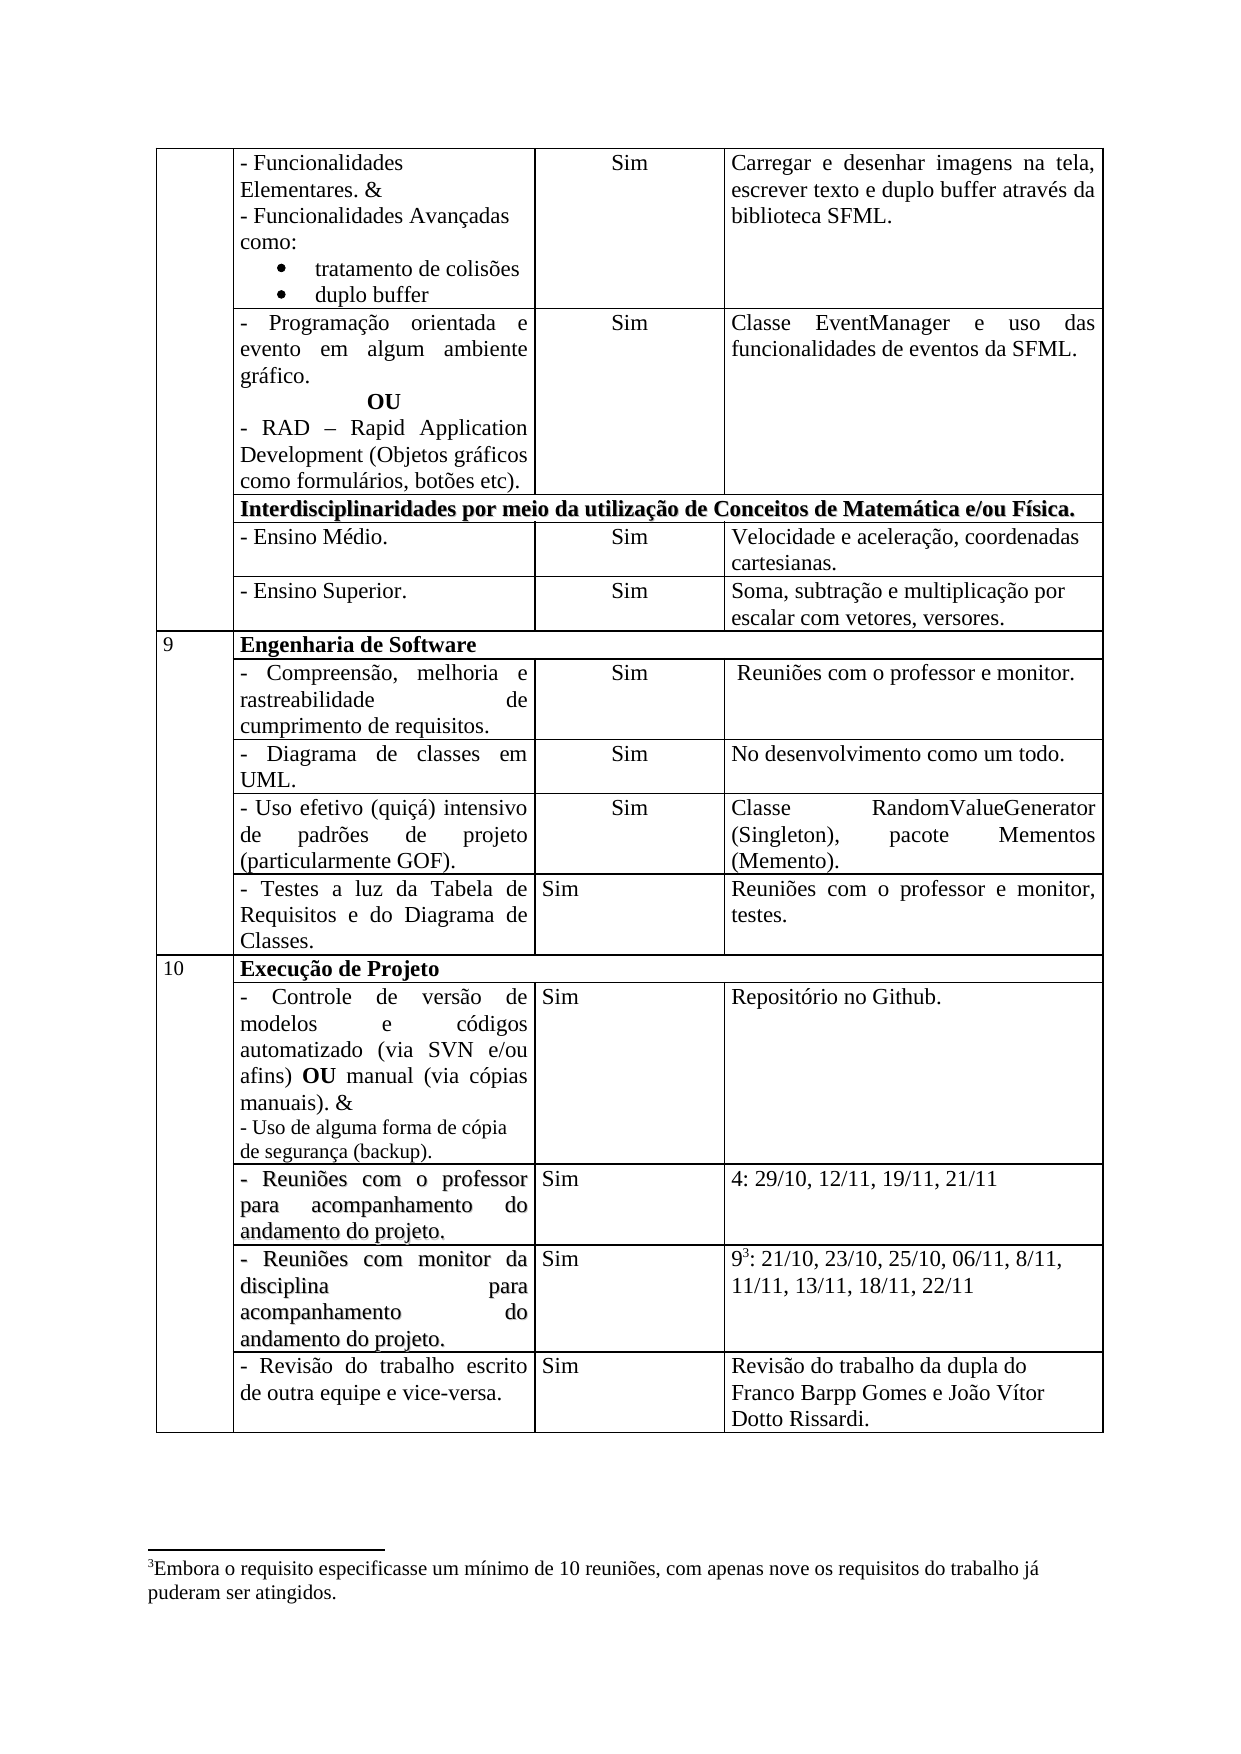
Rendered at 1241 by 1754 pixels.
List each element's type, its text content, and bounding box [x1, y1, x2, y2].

table_cell Interdisciplinaridades por meio da utilização de Conceitos de Matemática e/ou Física. [234, 495, 1102, 521]
table_cell - Ensino Superior. [234, 577, 534, 630]
table_cell Sim [536, 1353, 724, 1432]
table_cell Sim [536, 309, 724, 493]
table_cell Classe EventManager e uso das funcionalidades de eventos da SFML. [725, 309, 1102, 493]
table_cell Reuniões com o professor e monitor. [725, 660, 1102, 738]
table_cell 8 [157, 149, 233, 630]
table_cell - Programação orientada e evento em algum ambiente gráfico. OU - RAD – Rapid Application Development (Objetos gráficos como formulários, botões etc). [234, 309, 534, 493]
table_cell - Controle de versão de modelos e códigos automatizado (via SVN e/ou afins) OU manual (via cópias manuais). & - Uso de alguma forma de cópia de segurança (backup). [234, 983, 534, 1163]
table_cell Repositório no Github. [725, 983, 1102, 1163]
table_cell - Diagrama de classes em UML. [234, 740, 534, 793]
table_cell 9 [157, 632, 233, 954]
table_cell Engenharia de Software [234, 632, 1102, 658]
table_cell Sim [536, 523, 724, 576]
table_cell - Reuniões com monitor da disciplina para acompanhamento do andamento do projeto. [234, 1246, 534, 1351]
table_cell Sim [536, 740, 724, 793]
table_cell Sim [536, 1165, 724, 1244]
table_cell - Testes a luz da Tabela de Requisitos e do Diagrama de Classes. [234, 875, 534, 954]
table_cell Revisão do trabalho da dupla do Franco Barpp Gomes e João Vítor Dotto Rissardi. [725, 1353, 1102, 1432]
table_cell Sim [536, 875, 724, 954]
table_cell Sim [536, 149, 724, 307]
table_cell 10 [157, 956, 233, 1432]
table_cell Reuniões com o professor e monitor, testes. [725, 875, 1102, 954]
table_cell Carregar e desenhar imagens na tela, escrever texto e duplo buffer através da biblioteca SFML. [725, 149, 1102, 307]
table_cell 9: 21/10, 23/10, 25/10, 06/11, 8/11, 11/11, 13/11, 18/11, 22/11 [725, 1246, 1102, 1351]
table_cell No desenvolvimento como um todo. [725, 740, 1102, 793]
table_cell - Compreensão, melhoria e rastreabilidade de cumprimento de requisitos. [234, 660, 534, 738]
table_cell - Funcionalidades Elementares. & - Funcionalidades Avançadas como: tratamento de colisões duplo buffer [234, 149, 534, 307]
table_cell Sim [536, 660, 724, 738]
table_cell Velocidade e aceleração, coordenadas cartesianas. [725, 523, 1102, 576]
table_cell Execução de Projeto [234, 956, 1102, 982]
table_cell - Revisão do trabalho escrito de outra equipe e vice-versa. [234, 1353, 534, 1432]
table_cell 4: 29/10, 12/11, 19/11, 21/11 [725, 1165, 1102, 1244]
table_cell Classe RandomValueGenerator (Singleton), pacote Mementos (Memento). [725, 794, 1102, 873]
table_cell Sim [536, 794, 724, 873]
table_cell Sim [536, 983, 724, 1163]
table_cell - Ensino Médio. [234, 523, 534, 576]
table_cell - Uso efetivo (quiçá) intensivo de padrões de projeto (particularmente GOF). [234, 794, 534, 873]
table_cell Soma, subtração e multiplicação por escalar com vetores, versores. [725, 577, 1102, 630]
table_cell Sim [536, 577, 724, 630]
table_cell - Reuniões com o professor para acompanhamento do andamento do projeto. [234, 1165, 534, 1244]
table_cell Sim [536, 1246, 724, 1351]
